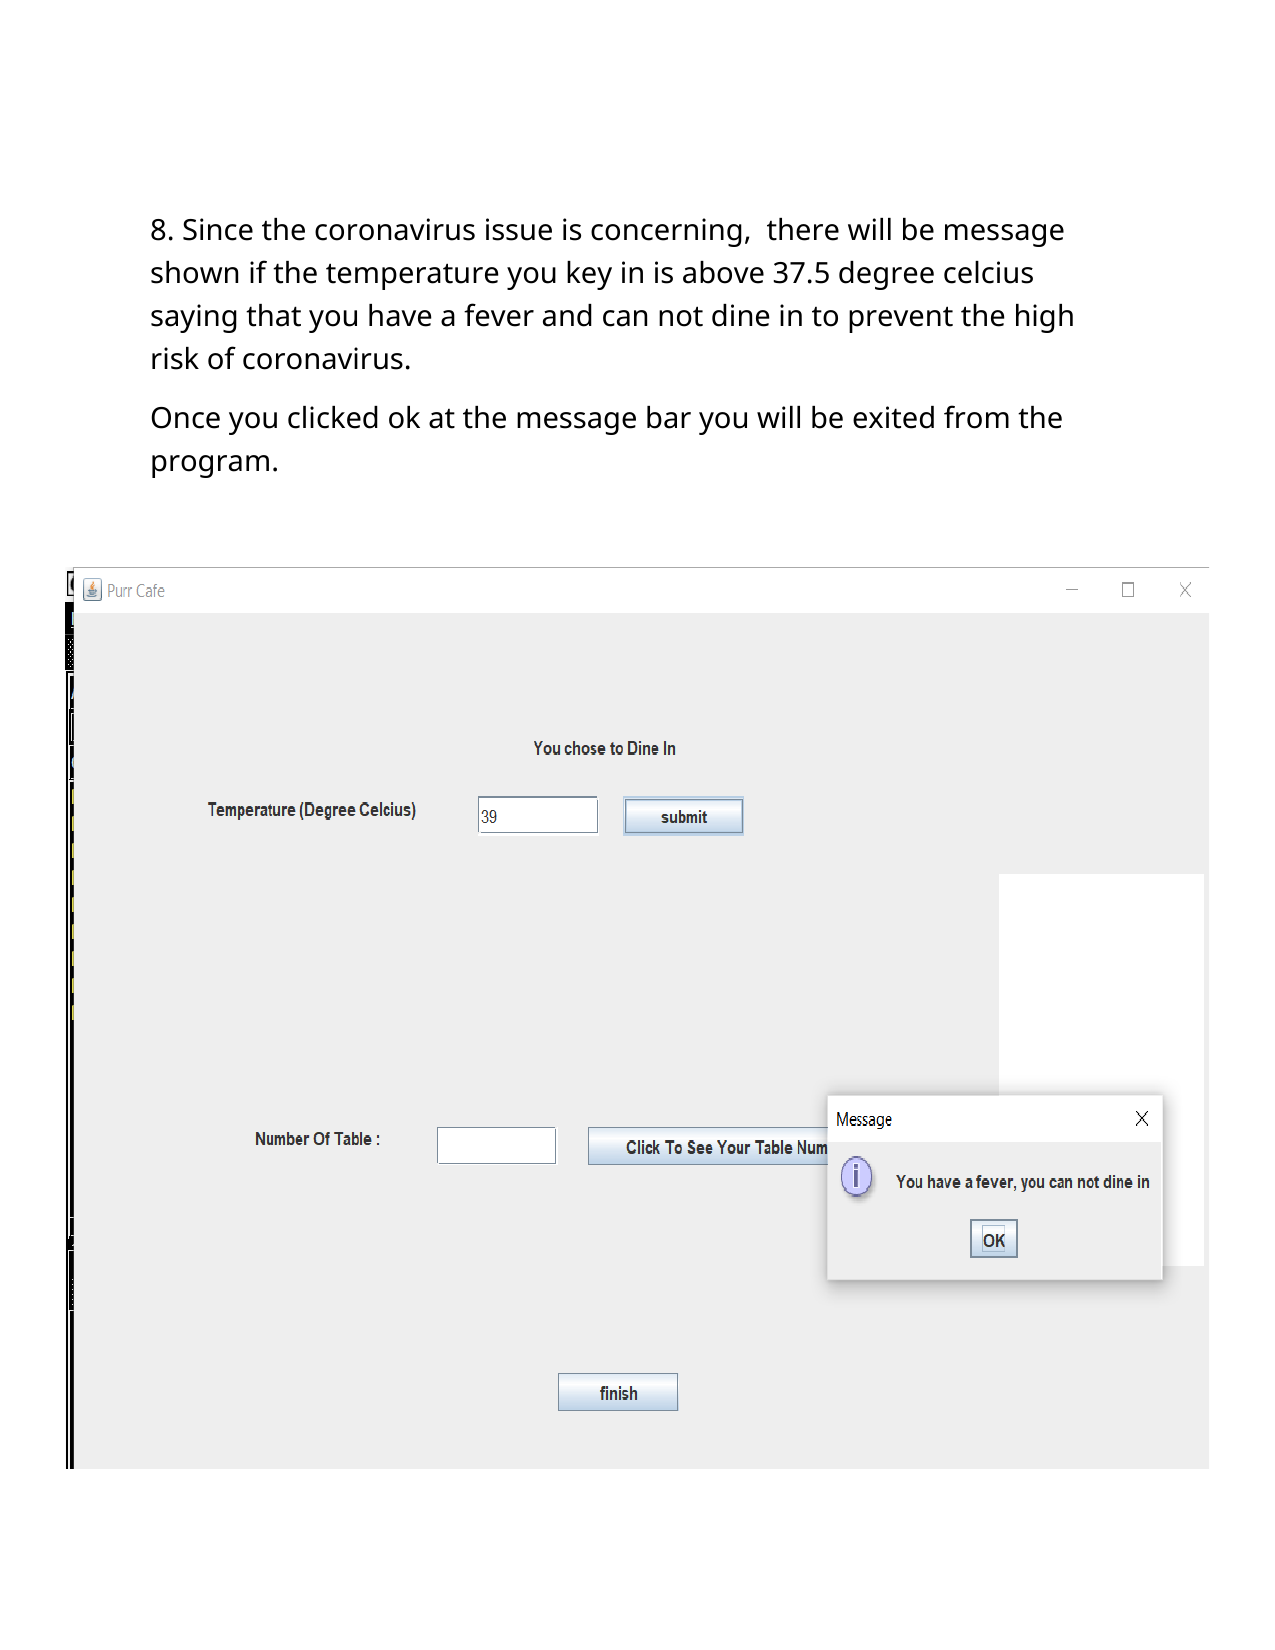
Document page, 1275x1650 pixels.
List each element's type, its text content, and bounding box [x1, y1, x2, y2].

text Once you clicked ok at the message bar you will be exited from the program. [150, 397, 1125, 480]
text 8. Since the coronavirus issue is concerning, there will be message shown if the temperature you key in is above 37.5 degree celcius saying that you have a fever and can not dine in to prevent the high risk of coronavirus. [150, 209, 1125, 378]
picture [65, 567, 1210, 1469]
